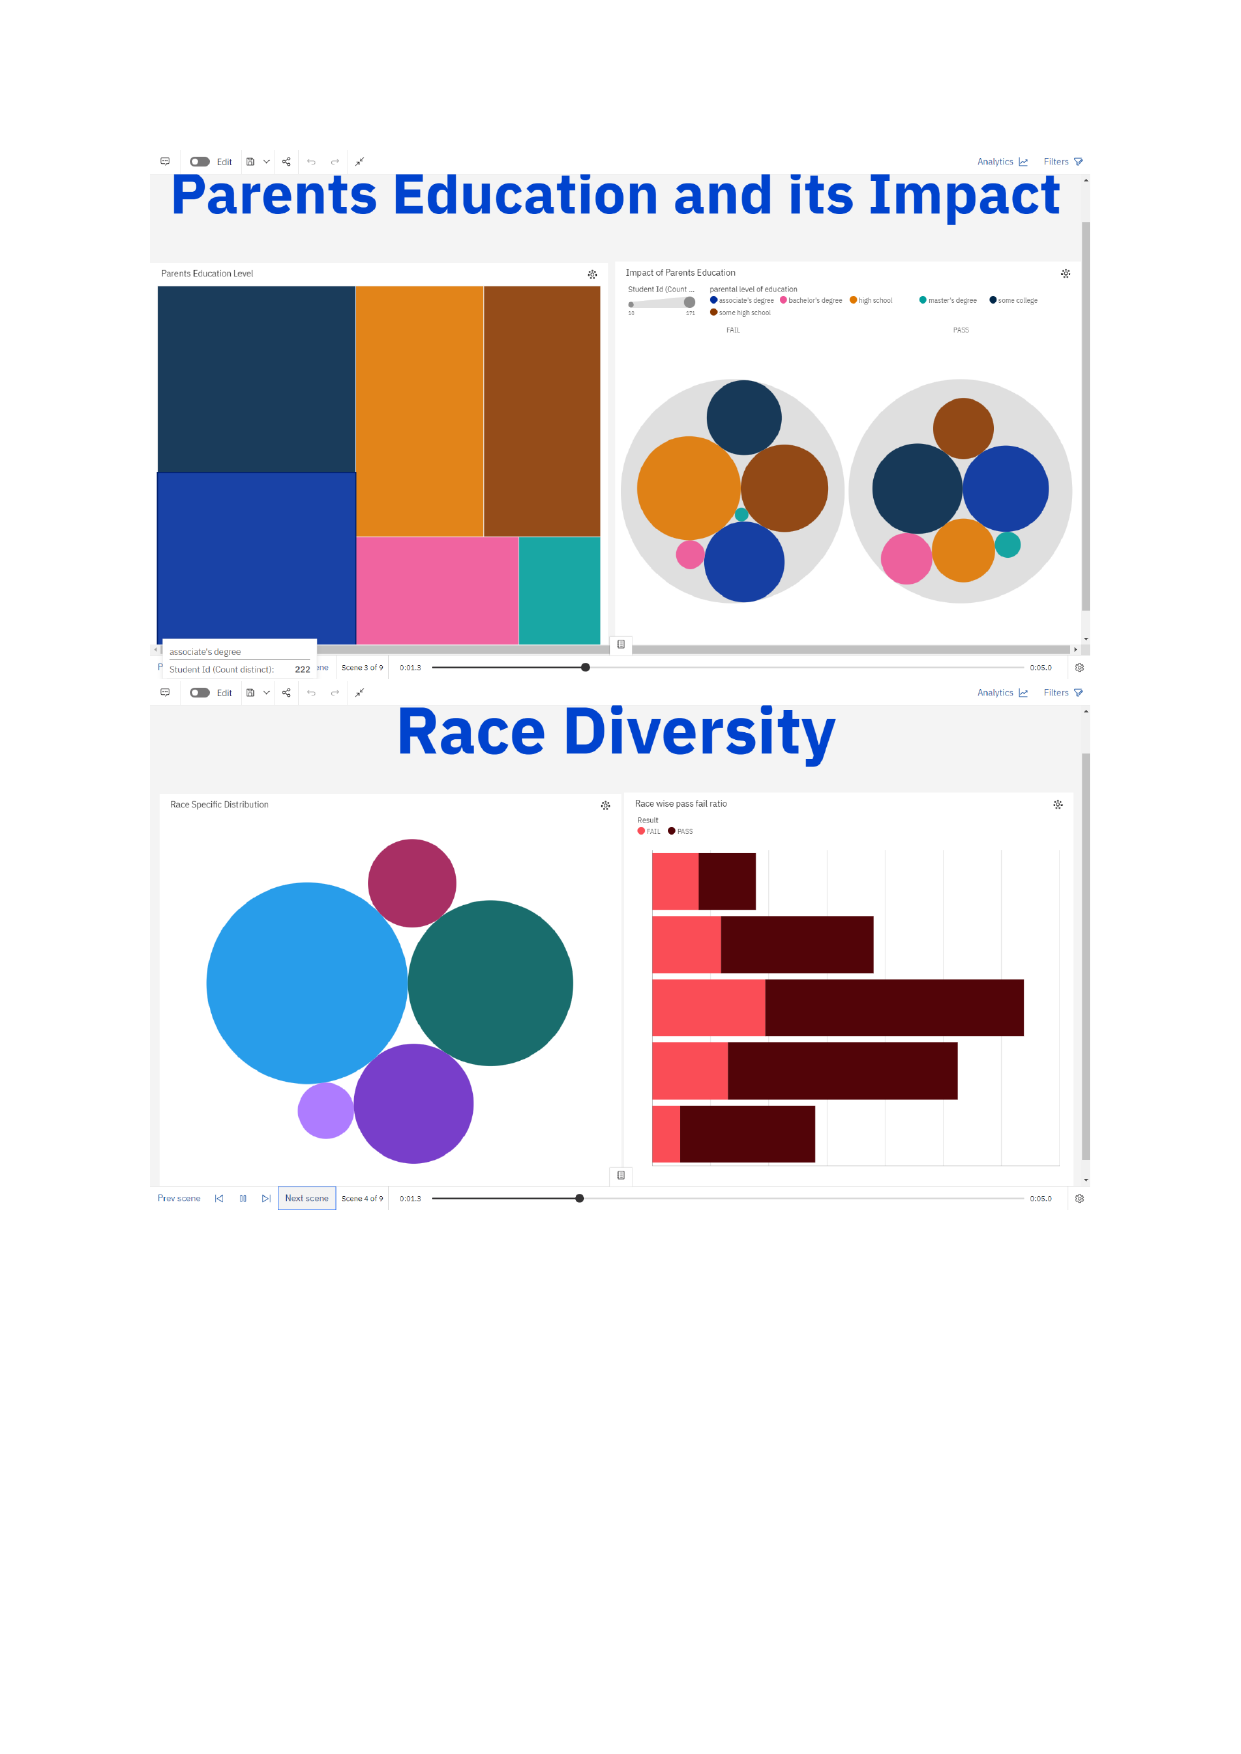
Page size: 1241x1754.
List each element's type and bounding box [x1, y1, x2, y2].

picture [150, 150, 1091, 679]
picture [150, 681, 1091, 1210]
